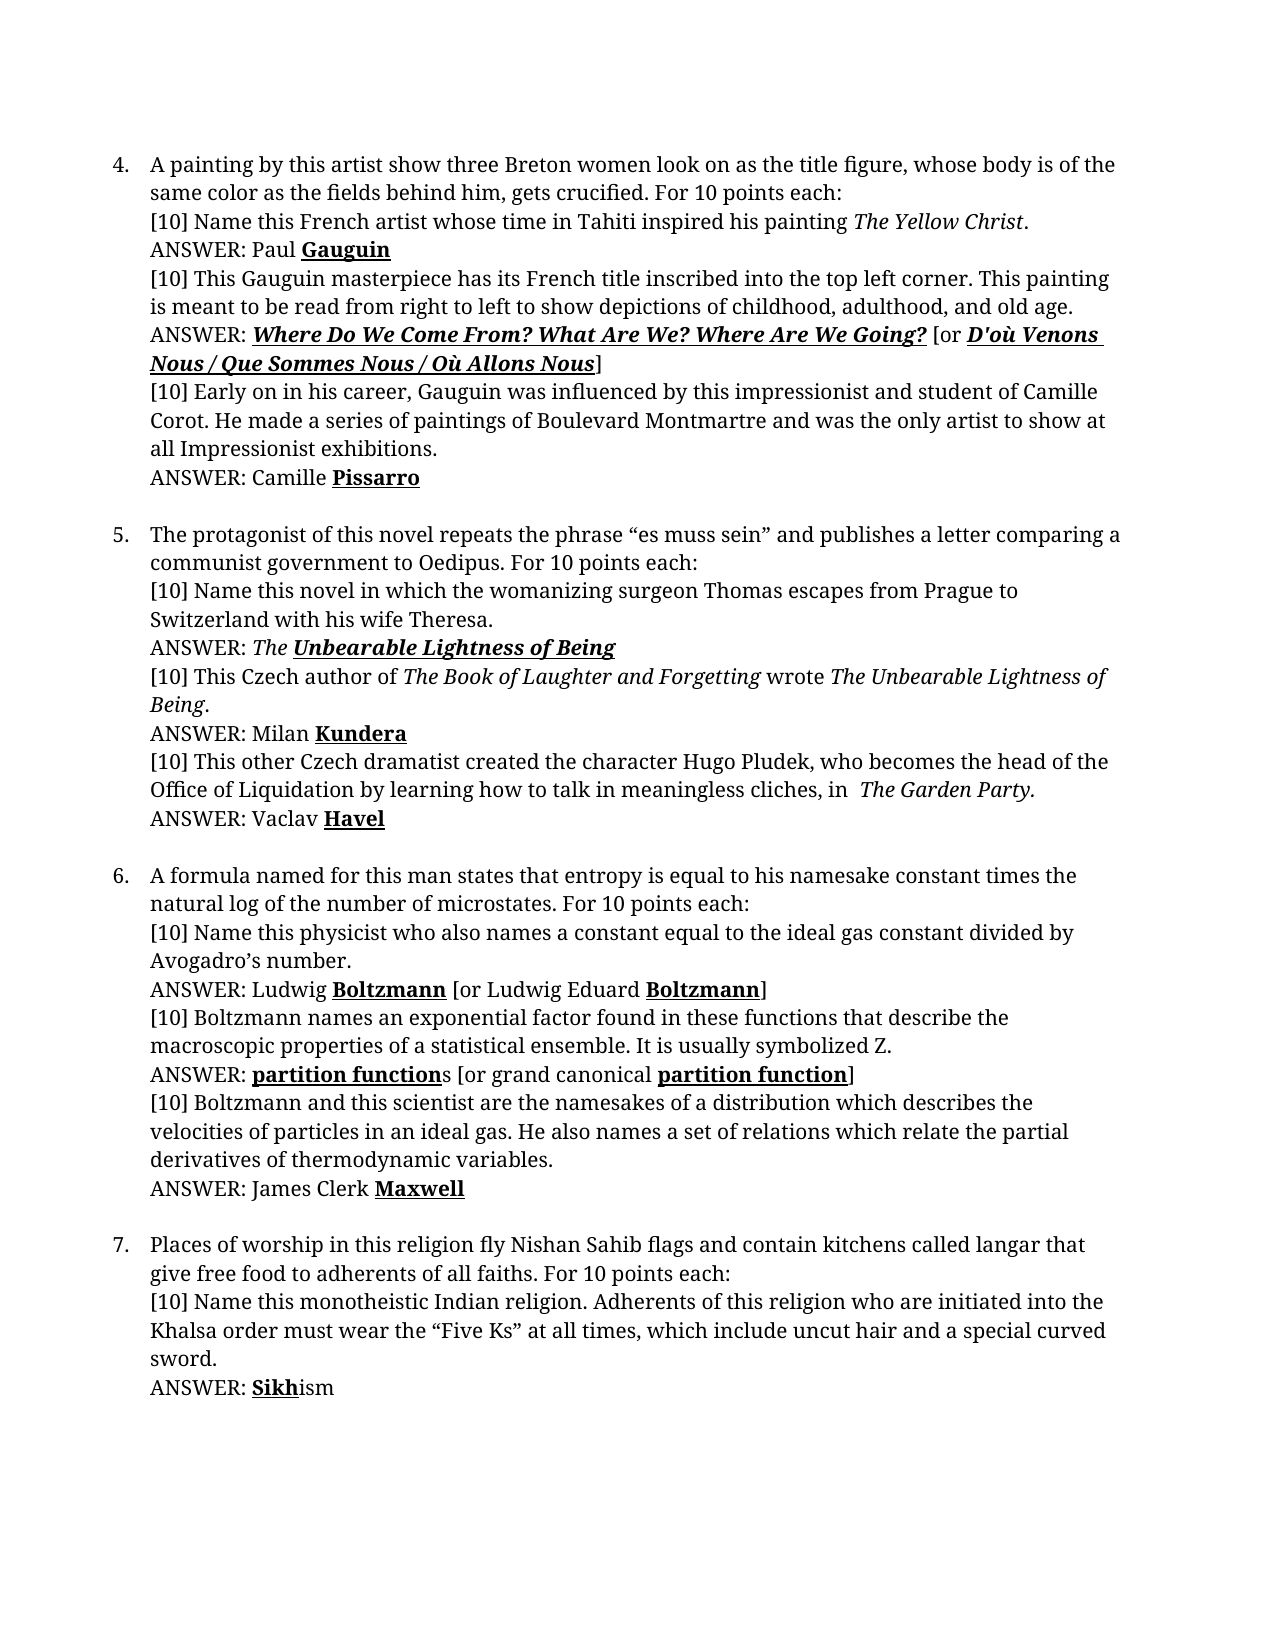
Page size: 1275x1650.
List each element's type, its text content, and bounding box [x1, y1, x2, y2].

text ANSWER: Milan Kundera [150, 719, 1125, 747]
list A formula named for this man states that entropy is equal to his namesake constant times the natural log of the number of microstates. For 10 points each: [10] Name this physicist who also names a constant equal to the ideal gas constant divided by Avogadro’s number. ANSWER: Ludwig Boltzmann [or Ludwig Eduard Boltzmann] [10] Boltzmann names an exponential factor found in these functions that describe the macroscopic properties of a statistical ensemble. It is usually symbolized Z. ANSWER: partition functions [or grand canonical partition function] [10] Boltzmann and this scientist are the namesakes of a distribution which describes the velocities of particles in an ideal gas. He also names a set of relations which relate the partial derivatives of thermodynamic variables. ANSWER: James Clerk Maxwell [112, 861, 1125, 1202]
list A painting by this artist show three Breton women look on as the title figure, whose body is of the same color as the fields behind him, gets crucified. For 10 points each: [112, 150, 1125, 207]
list Places of worship in this religion fly Nishan Sahib flags and contain kitchens called langar that give free food to adherents of all faiths. For 10 points each: [112, 1231, 1125, 1287]
text ANSWER: Paul Gauguin [150, 235, 1125, 264]
text ANSWER: Where Do We Come From? What Are We? Where Are We Going? [or D'où Venons Nous / Que Sommes Nous / Où Allons Nous] [150, 321, 1125, 377]
text [10] This Czech author of The Book of Laughter and Forgetting wrote The Unbearable Lightness of Being. [150, 662, 1125, 719]
text [10] Name this monotheistic Indian religion. Adherents of this religion who are initiated into the Khalsa order must wear the “Five Ks” at all times, which include uncut hair and a special curved sword. [150, 1287, 1125, 1373]
text [10] Early on in his career, Gauguin was influenced by this impressionist and student of Camille Corot. He made a series of paintings of Boulevard Montmartre and was the only artist to show at all Impressionist exhibitions. [150, 377, 1125, 463]
list The protagonist of this novel repeats the phrase “es muss sein” and publishes a letter comparing a communist government to Oedipus. For 10 points each: [112, 520, 1125, 577]
text ANSWER: The Unbearable Lightness of Being [150, 633, 1125, 662]
text ANSWER: Vaclav Havel [150, 804, 1125, 832]
text ANSWER: Camille Pissarro [150, 463, 1125, 491]
text [10] Name this French artist whose time in Tahiti inspired his painting The Yellow Christ. [150, 207, 1125, 235]
text [10] Name this novel in which the womanizing surgeon Thomas escapes from Prague to Switzerland with his wife Theresa. [150, 577, 1125, 633]
text [10] This Gauguin masterpiece has its French title inscribed into the top left corner. This painting is meant to be read from right to left to show depictions of childhood, adulthood, and old age. [150, 264, 1125, 321]
text ANSWER: Sikhism [150, 1373, 1125, 1401]
text [10] This other Czech dramatist created the character Hugo Pludek, who becomes the head of the Office of Liquidation by learning how to talk in meaningless cliches, in The Garden Party. [150, 747, 1125, 804]
